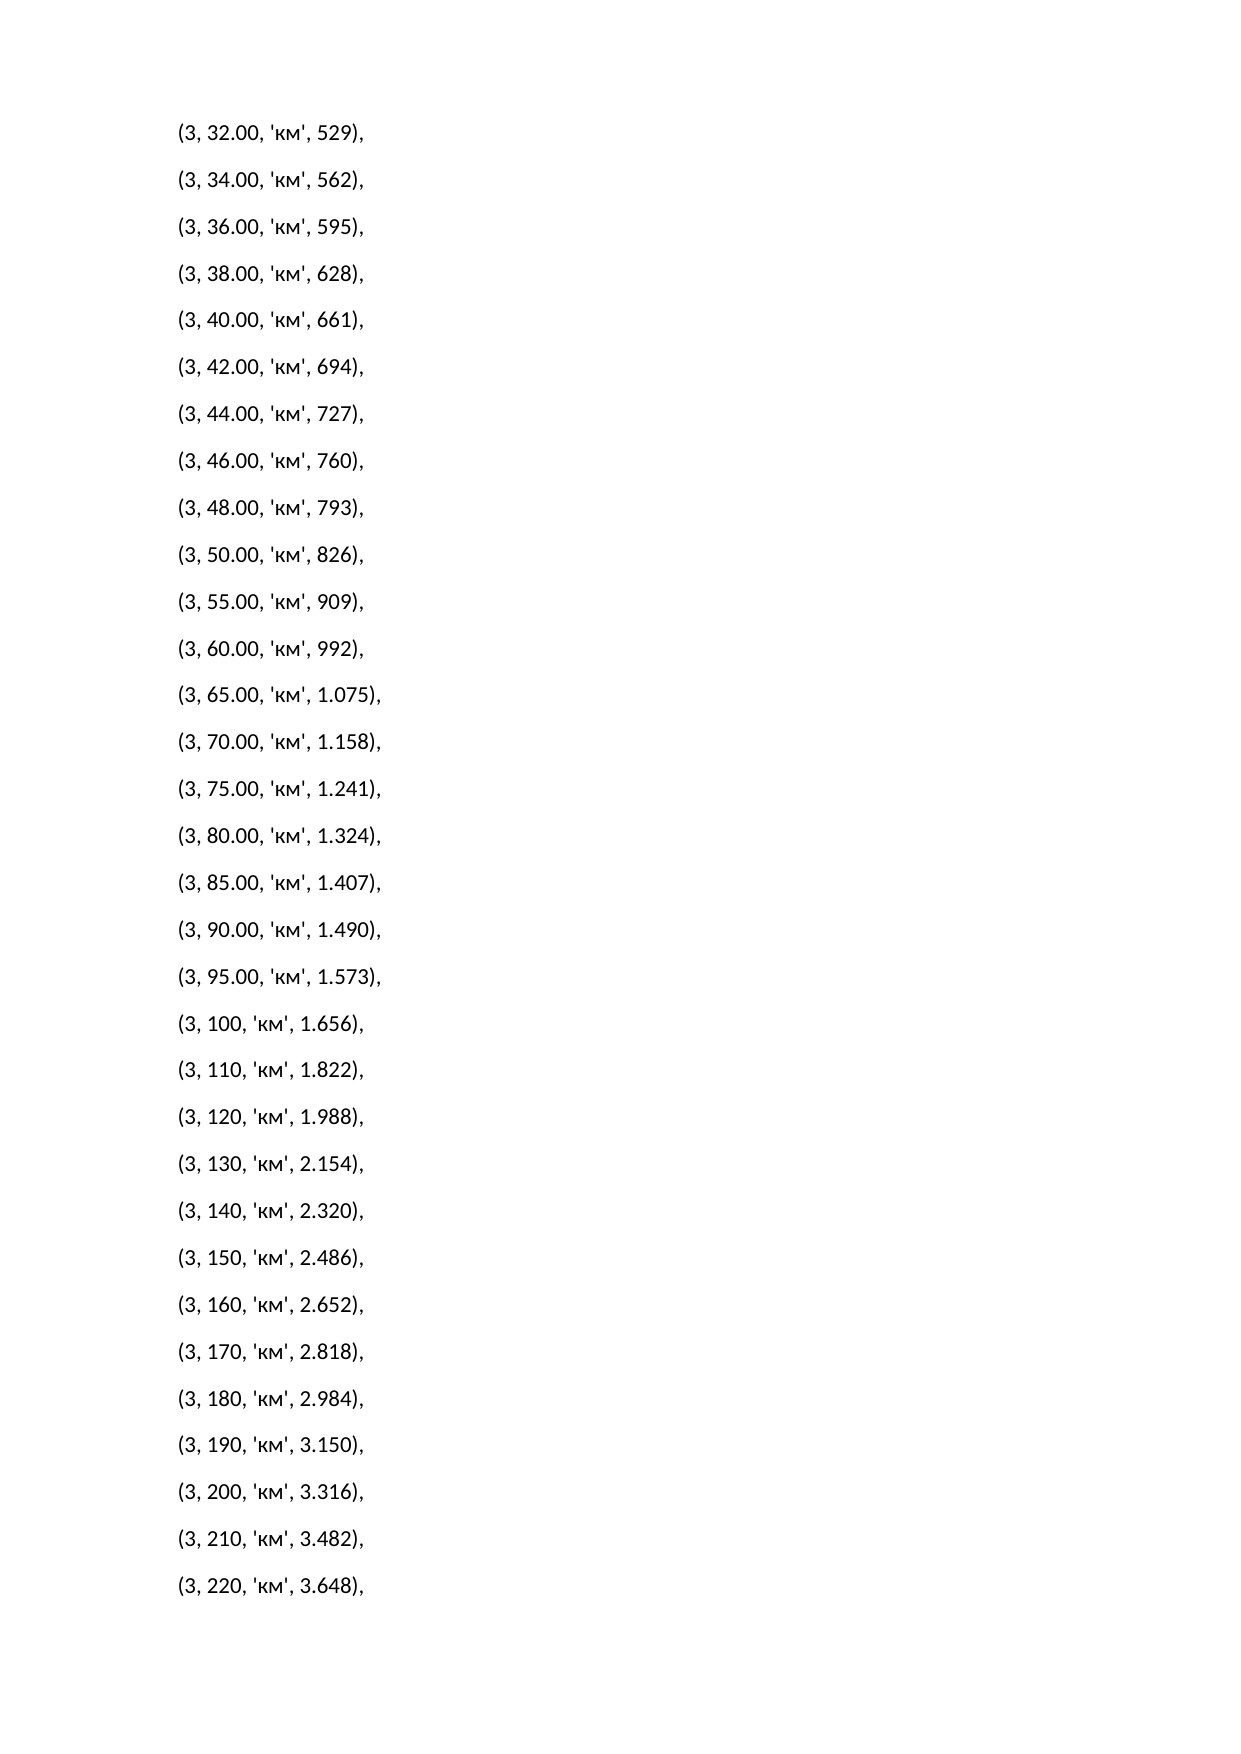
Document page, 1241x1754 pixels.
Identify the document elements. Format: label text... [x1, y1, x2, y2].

text (3, 40.00, 'км', 661), [177, 306, 1152, 334]
text (3, 220, 'км', 3.648), [177, 1571, 1152, 1599]
text (3, 150, 'км', 2.486), [177, 1243, 1152, 1271]
text (3, 44.00, 'км', 727), [177, 399, 1152, 427]
text (3, 85.00, 'км', 1.407), [177, 868, 1152, 896]
text (3, 90.00, 'км', 1.490), [177, 915, 1152, 943]
text (3, 48.00, 'км', 793), [177, 493, 1152, 521]
text (3, 190, 'км', 3.150), [177, 1431, 1152, 1459]
text (3, 140, 'км', 2.320), [177, 1196, 1152, 1224]
text (3, 95.00, 'км', 1.573), [177, 962, 1152, 990]
text (3, 55.00, 'км', 909), [177, 587, 1152, 615]
text (3, 46.00, 'км', 760), [177, 446, 1152, 474]
text (3, 32.00, 'км', 529), [177, 118, 1152, 146]
text (3, 36.00, 'км', 595), [177, 212, 1152, 240]
text (3, 80.00, 'км', 1.324), [177, 821, 1152, 849]
text (3, 65.00, 'км', 1.075), [177, 681, 1152, 709]
text (3, 70.00, 'км', 1.158), [177, 727, 1152, 756]
text (3, 38.00, 'км', 628), [177, 259, 1152, 287]
text (3, 210, 'км', 3.482), [177, 1524, 1152, 1552]
text (3, 180, 'км', 2.984), [177, 1384, 1152, 1412]
text (3, 170, 'км', 2.818), [177, 1337, 1152, 1365]
text (3, 120, 'км', 1.988), [177, 1102, 1152, 1131]
text (3, 34.00, 'км', 562), [177, 165, 1152, 193]
text (3, 130, 'км', 2.154), [177, 1149, 1152, 1177]
text (3, 42.00, 'км', 694), [177, 352, 1152, 381]
text (3, 75.00, 'км', 1.241), [177, 774, 1152, 802]
text (3, 200, 'км', 3.316), [177, 1477, 1152, 1506]
text (3, 50.00, 'км', 826), [177, 540, 1152, 568]
text (3, 100, 'км', 1.656), [177, 1009, 1152, 1037]
text (3, 160, 'км', 2.652), [177, 1290, 1152, 1318]
text (3, 60.00, 'км', 992), [177, 634, 1152, 662]
text (3, 110, 'км', 1.822), [177, 1056, 1152, 1084]
